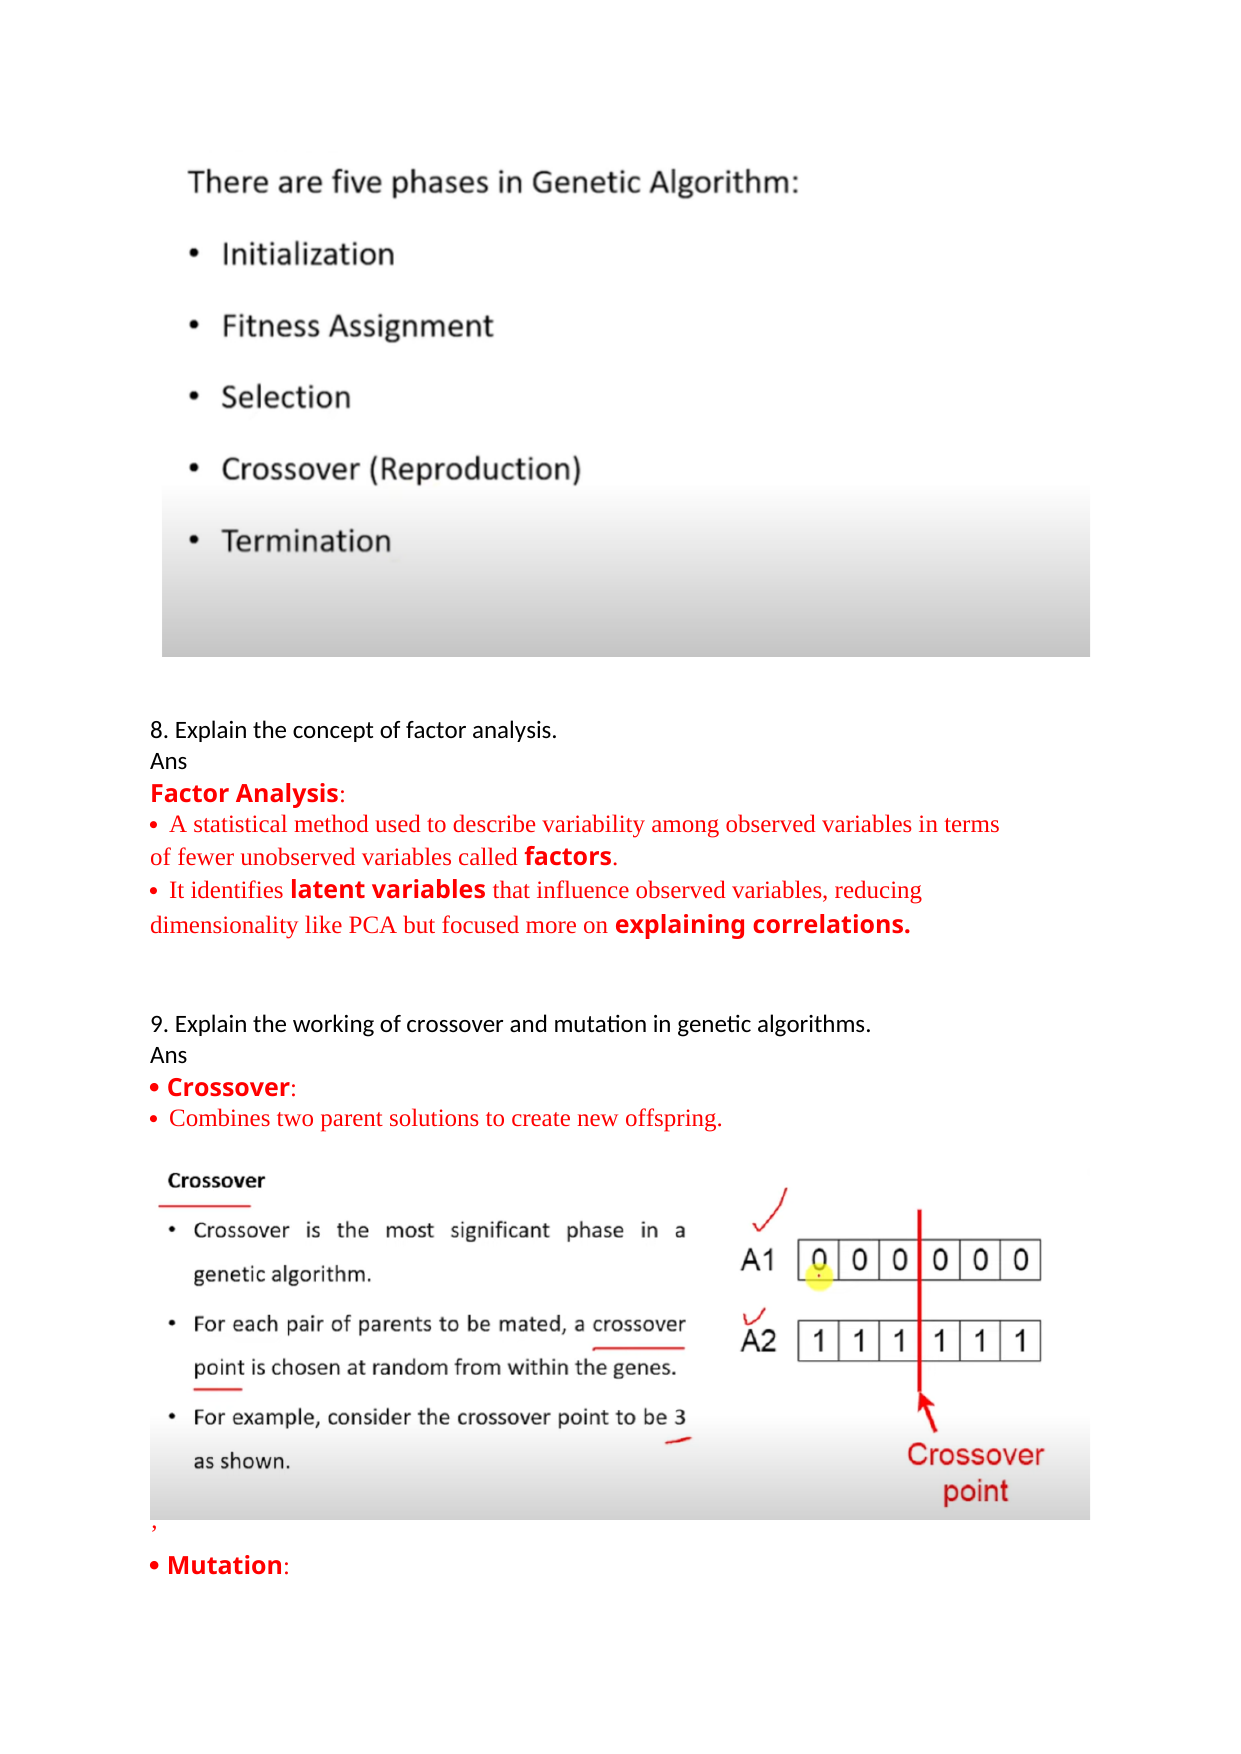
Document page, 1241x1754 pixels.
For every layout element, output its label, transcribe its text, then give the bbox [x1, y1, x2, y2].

text A statistical method used to describe variability among observed variables in terms [150, 809, 1090, 838]
picture [150, 150, 1091, 657]
text dimensionality like PCA but focused more on explaining correlations. [150, 906, 1090, 940]
text  Crossover: [150, 1069, 1090, 1103]
text Combines two parent solutions to create new offspring. [150, 1103, 1090, 1132]
text ’ [150, 1520, 1090, 1548]
picture [150, 1161, 1091, 1520]
text of fewer unobserved variables called factors. [150, 838, 1090, 872]
text Factor Analysis: [150, 775, 1090, 809]
text 8. Explain the concept of factor analysis. [150, 714, 1090, 745]
text It identifies latent variables that influence observed variables, reducing [150, 872, 1090, 906]
text Ans [150, 1039, 1090, 1069]
text  Mutation: [150, 1548, 1090, 1582]
text 9. Explain the working of crossover and mutation in genetic algorithms. [150, 1008, 1090, 1039]
text Ans [150, 745, 1090, 775]
